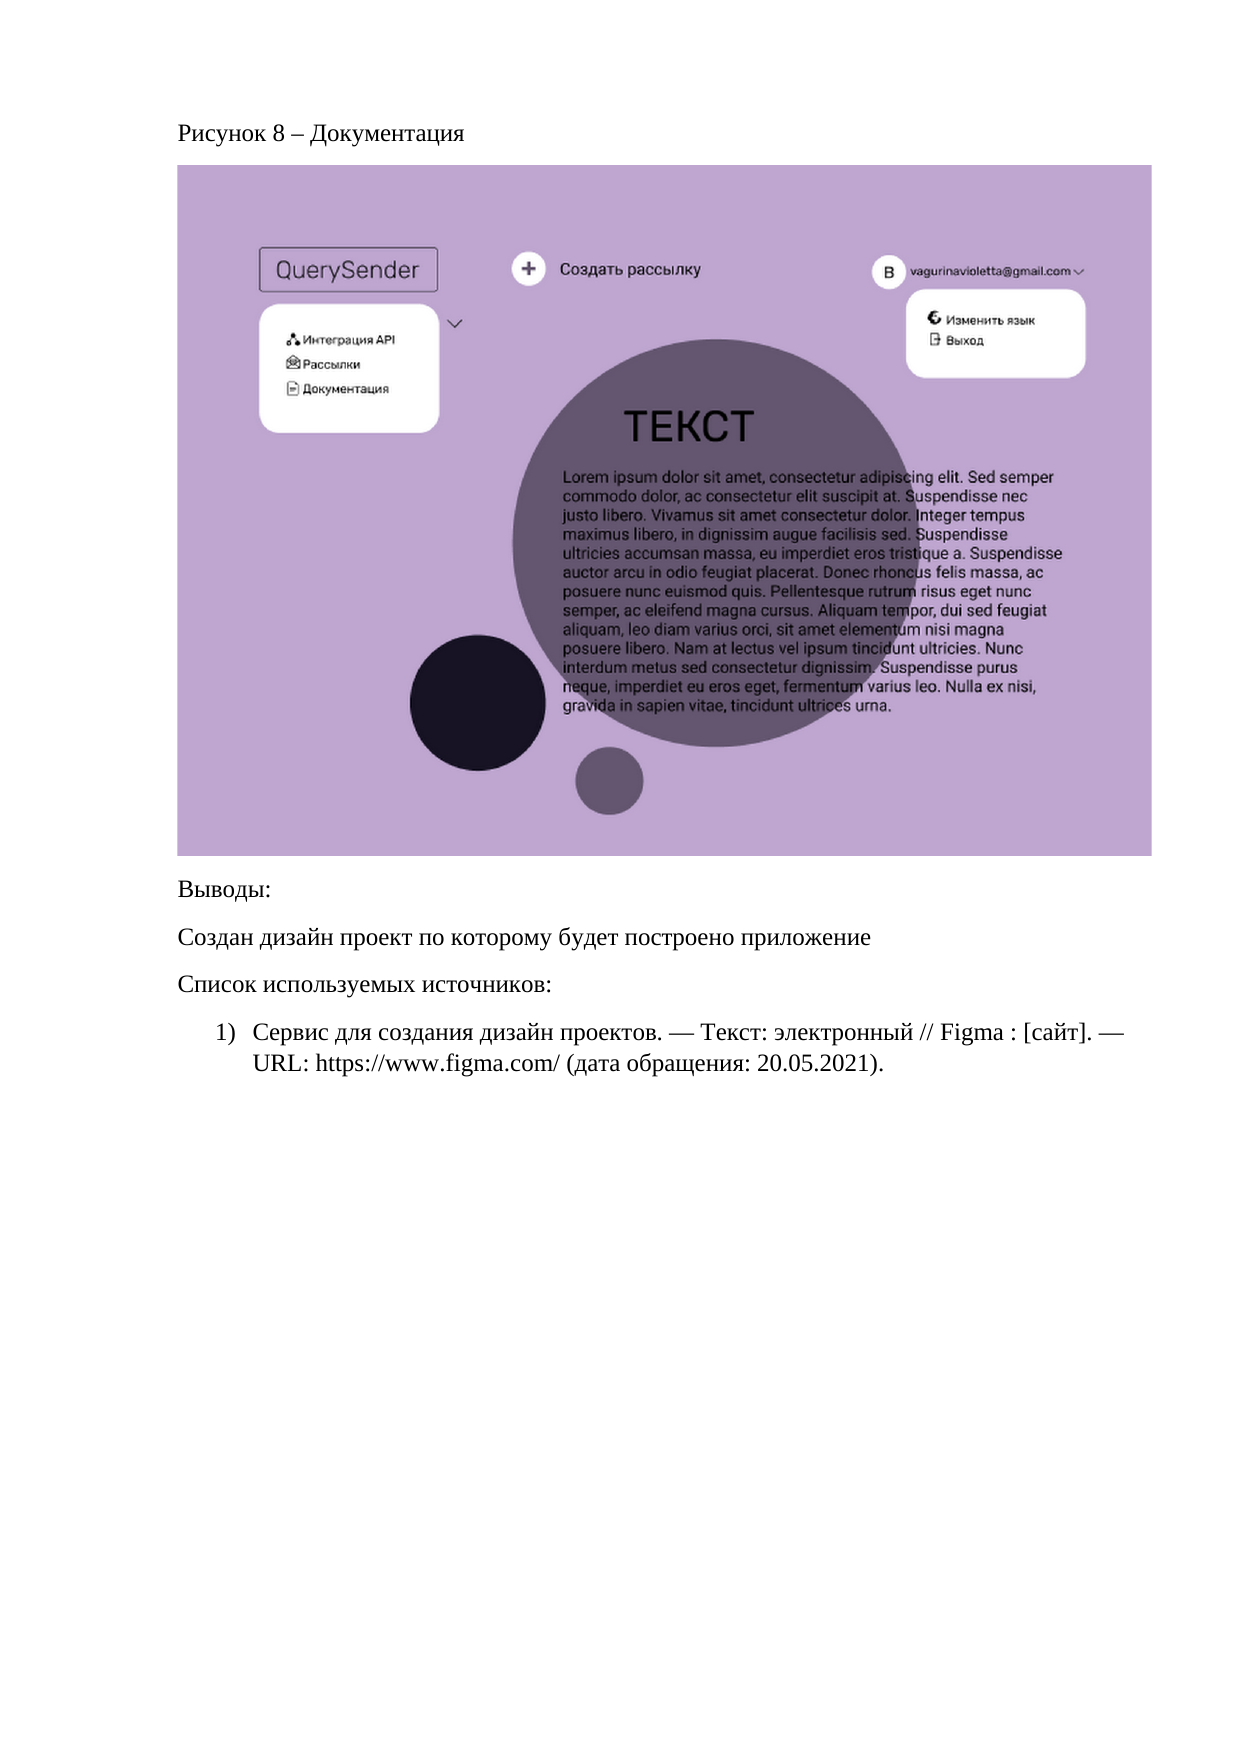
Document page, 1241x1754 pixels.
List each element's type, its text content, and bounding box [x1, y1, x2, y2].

text Создан дизайн проект по которому будет построено приложение [177, 922, 1152, 951]
text Рисунок 8 – Документация [177, 118, 1152, 147]
list Сервис для создания дизайн проектов. — Текст: электронный // Figma : [сайт]. — URL: https://www.figma.com/ (дата обращения: 20.05.2021). [215, 1017, 1152, 1077]
picture [177, 165, 1152, 856]
text Выводы: [177, 874, 1152, 903]
text Список используемых источников: [177, 969, 1152, 998]
